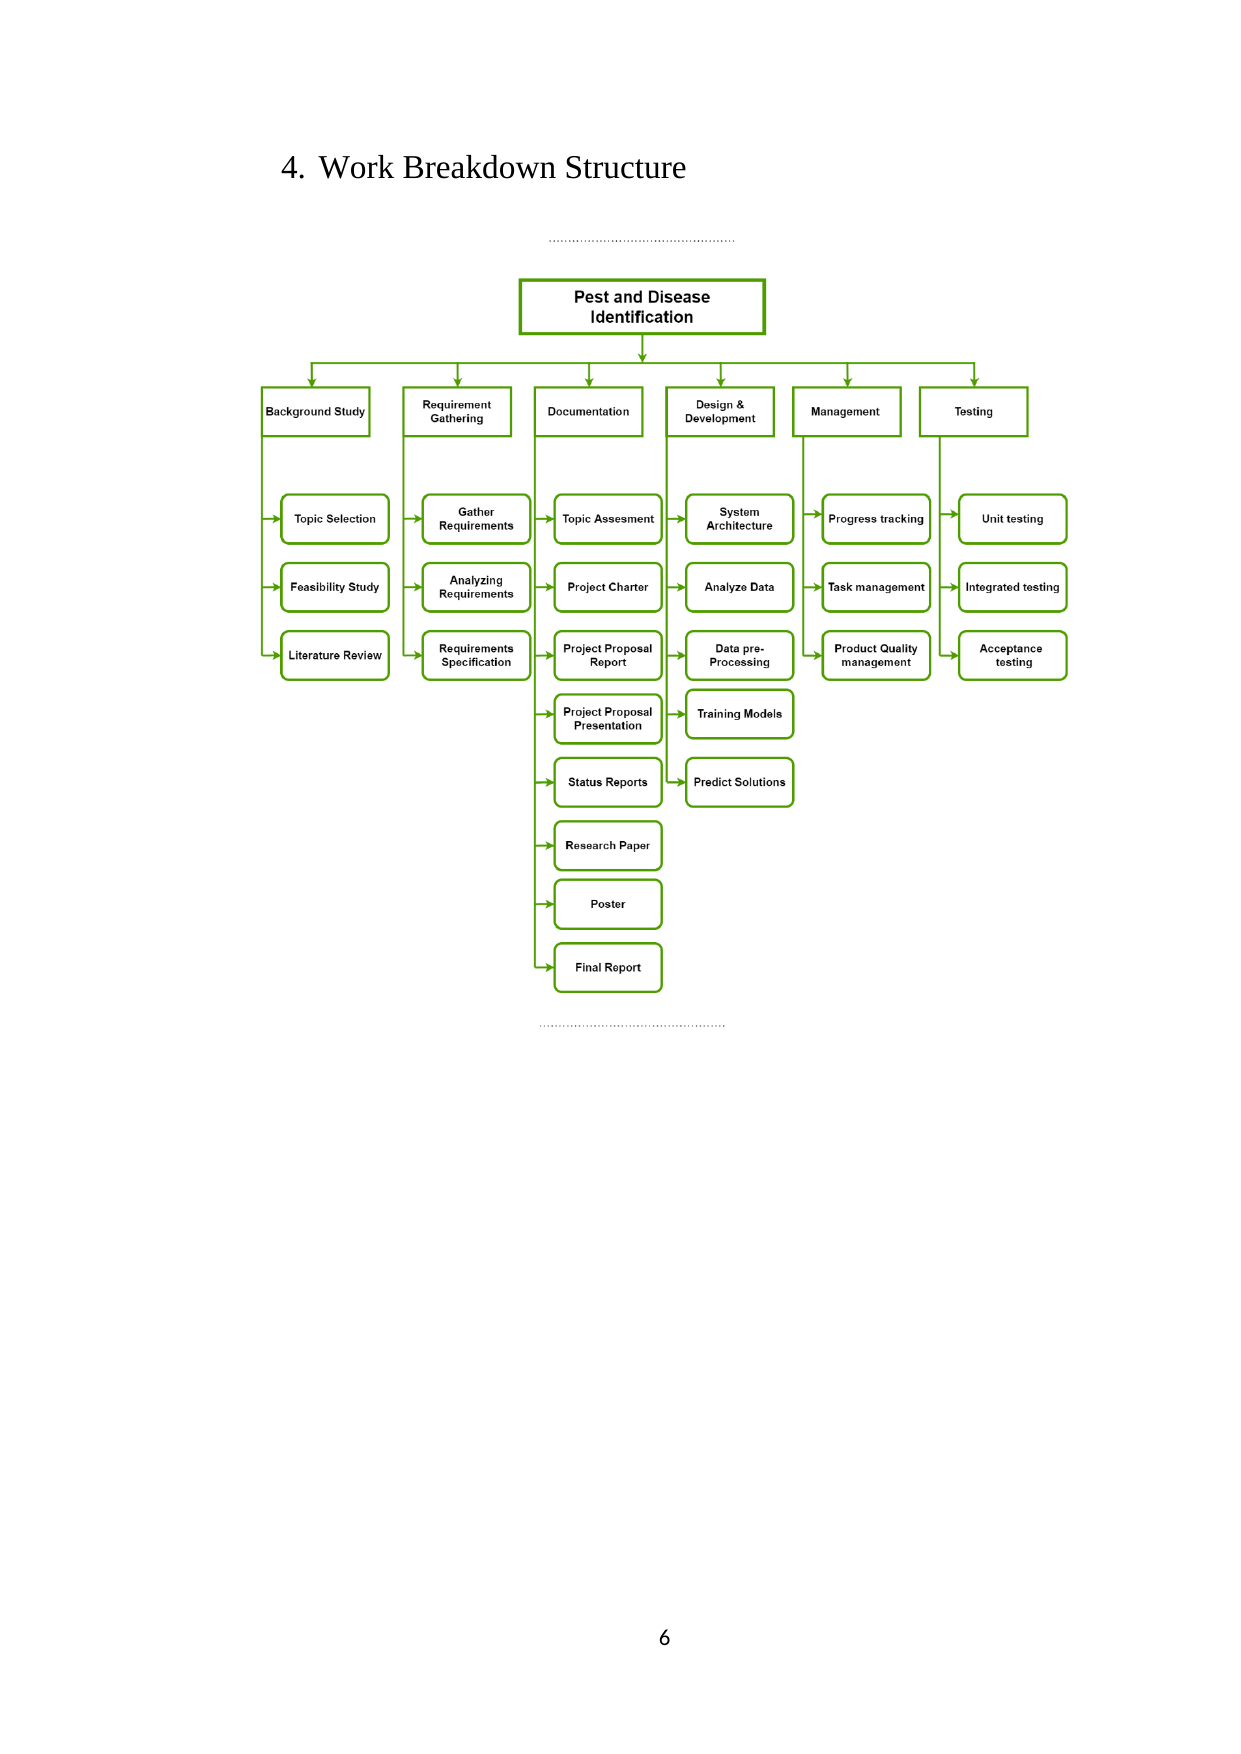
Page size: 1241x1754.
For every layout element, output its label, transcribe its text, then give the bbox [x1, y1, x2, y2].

subtitle Work Breakdown Structure [281, 148, 1092, 186]
picture [194, 240, 1111, 1027]
